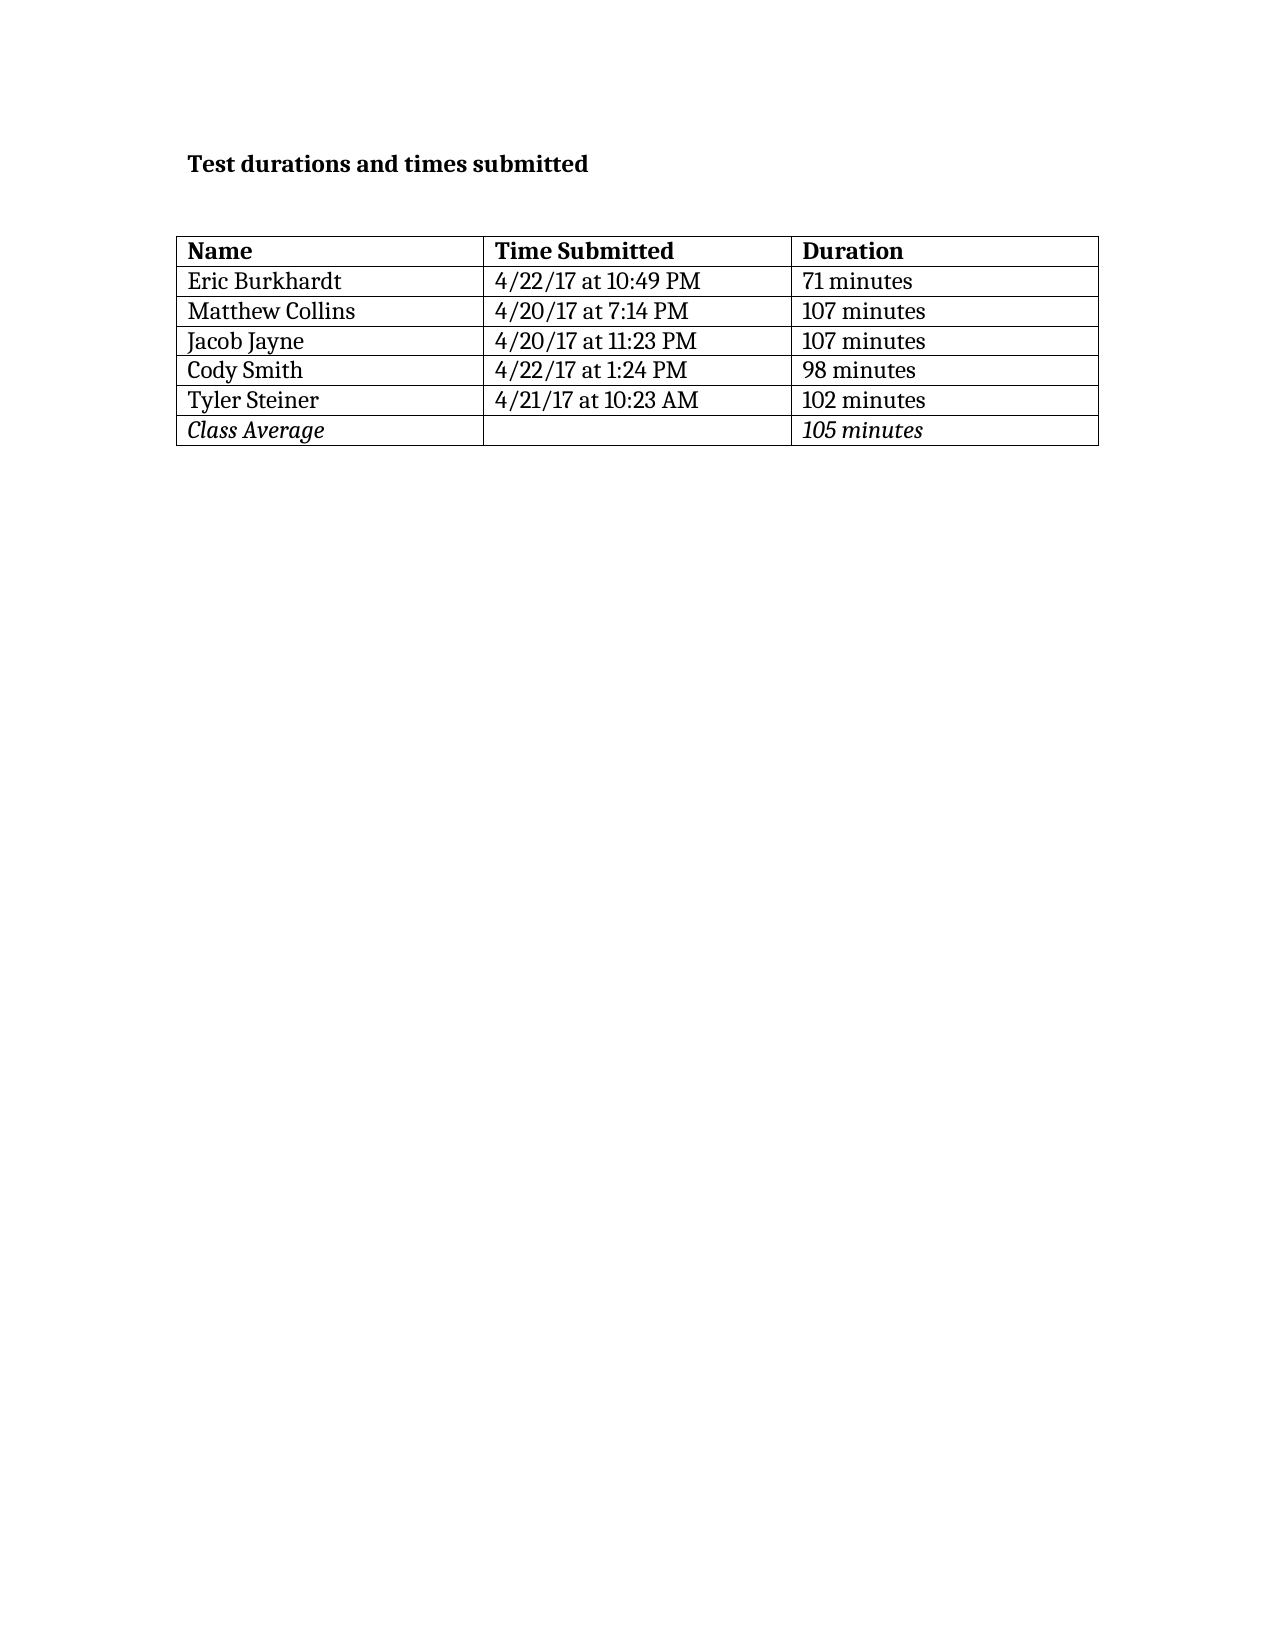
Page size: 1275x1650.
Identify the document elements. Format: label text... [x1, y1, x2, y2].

table_header Time Submitted [484, 237, 791, 266]
table_header Duration [792, 237, 1098, 266]
table_cell 102 minutes [792, 386, 1098, 415]
table_cell [484, 416, 791, 445]
text Test durations and times submitted [187, 150, 1087, 179]
table_cell 4/20/17 at 11:23 PM [484, 327, 791, 355]
table_cell 4/22/17 at 10:49 PM [484, 267, 791, 296]
table_cell Class Average [177, 416, 483, 445]
table_cell Matthew Collins [177, 297, 483, 326]
table_cell 107 minutes [792, 327, 1098, 355]
table_cell 4/20/17 at 7:14 PM [484, 297, 791, 326]
table_cell 4/21/17 at 10:23 AM [484, 386, 791, 415]
table_cell 107 minutes [792, 297, 1098, 326]
table_cell 98 minutes [792, 356, 1098, 385]
table_cell Tyler Steiner [177, 386, 483, 415]
table_cell Eric Burkhardt [177, 267, 483, 296]
table_cell Jacob Jayne [177, 327, 483, 355]
table_cell 105 minutes [792, 416, 1098, 445]
table_header Name [177, 237, 483, 266]
table_cell Cody Smith [177, 356, 483, 385]
table_cell 4/22/17 at 1:24 PM [484, 356, 791, 385]
table_cell 71 minutes [792, 267, 1098, 296]
